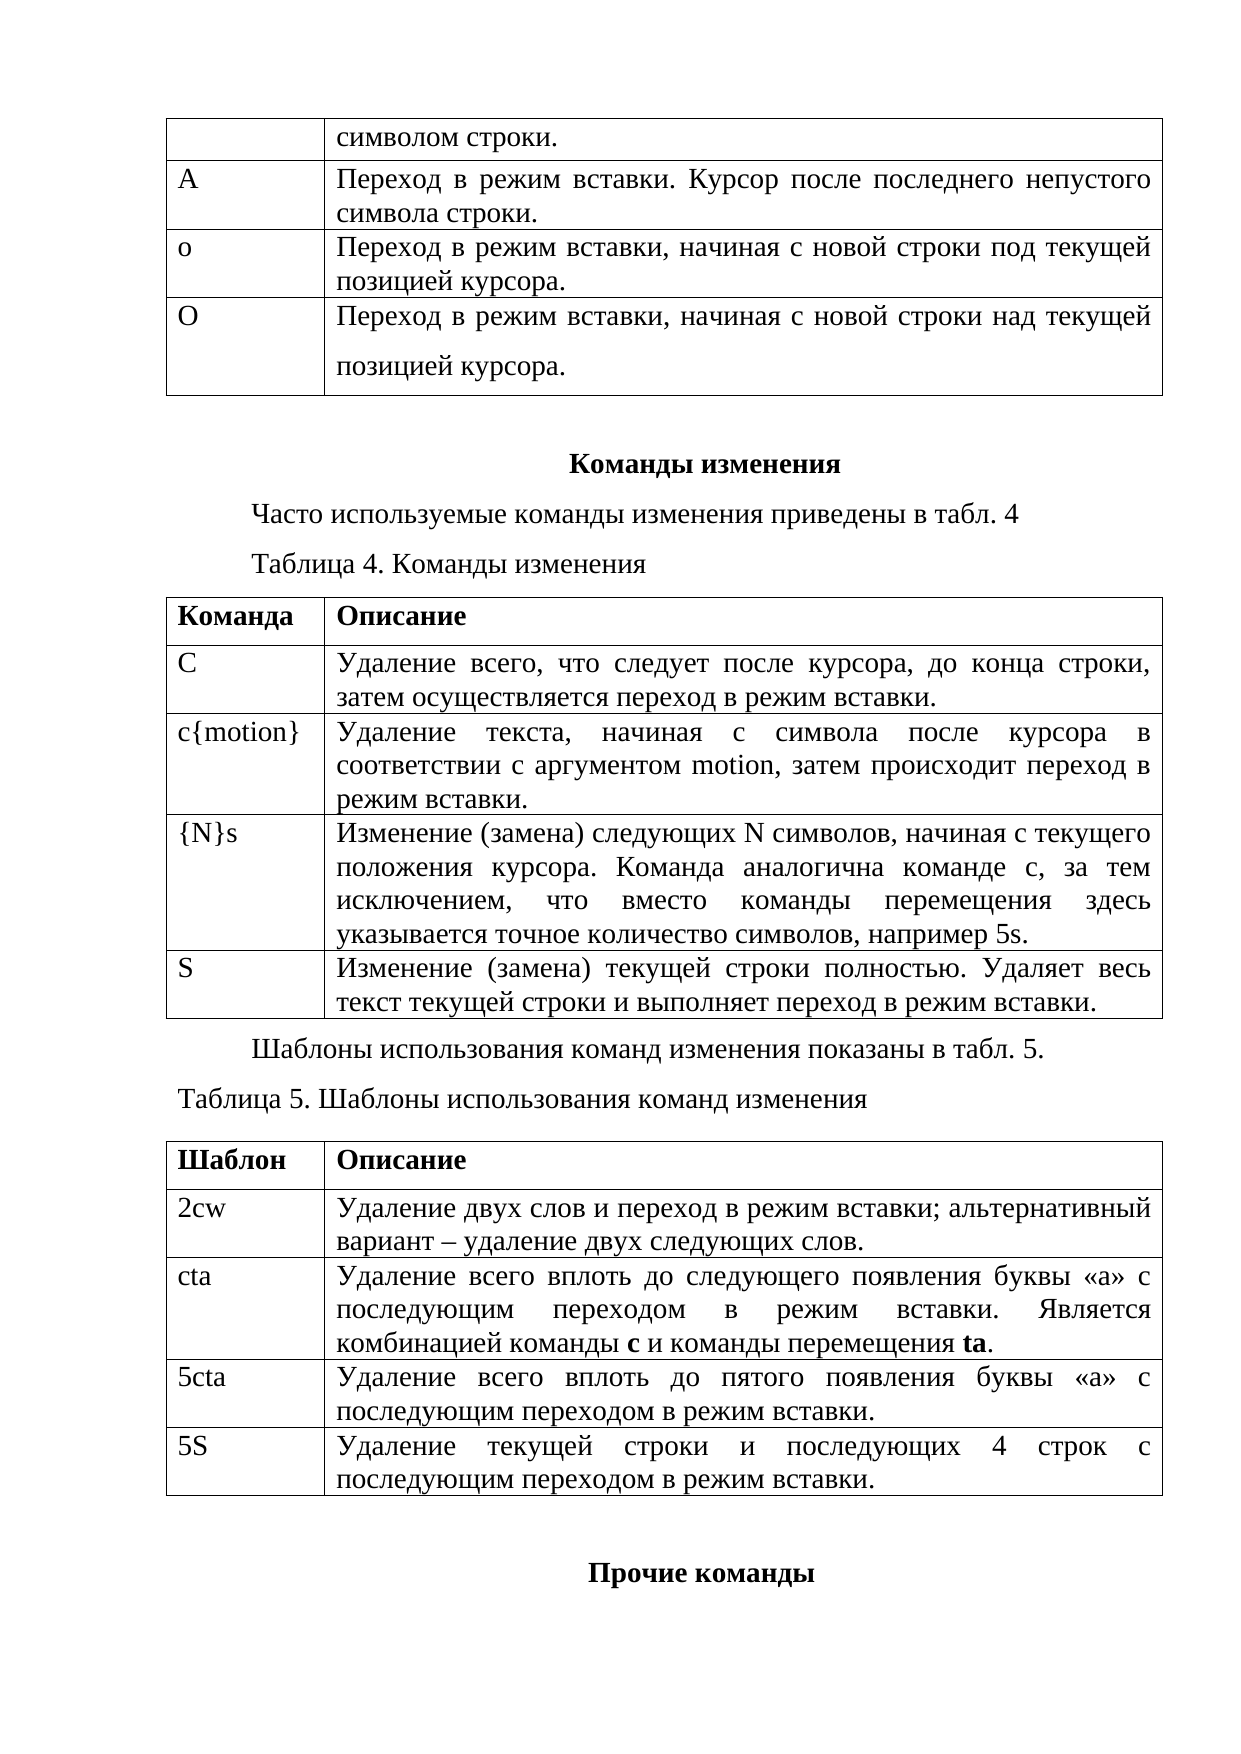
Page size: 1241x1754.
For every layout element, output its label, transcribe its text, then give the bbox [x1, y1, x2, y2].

table_cell Удаление текста, начиная с символа после курсора в соответствии с аргументом motion, затем происходит переход в режим вставки. [325, 714, 1162, 814]
table_cell Изменение (замена) следующих N символов, начиная с текущего положения курсора. Команда аналогична команде c, за тем исключением, что вместо команды перемещения здесь указывается точное количество символов, например 5s. [325, 815, 1162, 949]
text Таблица 5. Шаблоны использования команд изменения [177, 1082, 1152, 1115]
table_cell 5S [167, 1428, 324, 1495]
table_cell O [167, 298, 324, 394]
table_cell Удаление двух слов и переход в режим вставки; альтернативный вариант – удаление двух следующих слов. [325, 1190, 1162, 1257]
table_cell A [167, 161, 324, 228]
table_cell cta [167, 1258, 324, 1358]
text Часто используемые команды изменения приведены в табл. 4 [177, 496, 1152, 530]
table_cell C [167, 646, 324, 713]
table_cell S [167, 951, 324, 1018]
table_cell Удаление всего вплоть до следующего появления буквы «а» с последующим переходом в режим вставки. Является комбинацией команды c и команды перемещения ta. [325, 1258, 1162, 1358]
table_cell {N}s [167, 815, 324, 949]
table_header Описание [325, 598, 1162, 644]
text Команды изменения [177, 446, 1152, 479]
table_cell I [167, 119, 324, 160]
table_header Описание [325, 1142, 1162, 1189]
table_cell Переход в режим вставки, начиная с новой строки под текущей позицией курсора. [325, 230, 1162, 297]
table_cell Изменение (замена) текущей строки полностью. Удаляет весь текст текущей строки и выполняет переход в режим вставки. [325, 951, 1162, 1018]
table_cell Переход в режим вставки, начиная с новой строки над текущей позицией курсора. [325, 298, 1162, 394]
table_cell o [167, 230, 324, 297]
table_header Команда [167, 598, 324, 644]
table_cell Удаление всего вплоть до пятого появления буквы «а» с последующим переходом в режим вставки. [325, 1360, 1162, 1427]
table_cell Переход в режим вставки. Курсор после последнего непустого символа строки. [325, 161, 1162, 228]
table_header Шаблон [167, 1142, 324, 1189]
text Таблица 4. Команды изменения [177, 547, 1152, 580]
table_cell 2cw [167, 1190, 324, 1257]
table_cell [325, 119, 1162, 160]
text Шаблоны использования команд изменения показаны в табл. 5. [177, 1031, 1152, 1065]
table_cell c{motion} [167, 714, 324, 814]
text Прочие команды [177, 1555, 1152, 1589]
table_cell Удаление текущей строки и последующих 4 строк с последующим переходом в режим вставки. [325, 1428, 1162, 1495]
table_cell 5cta [167, 1360, 324, 1427]
table_cell Удаление всего, что следует после курсора, до конца строки, затем осуществляется переход в режим вставки. [325, 646, 1162, 713]
